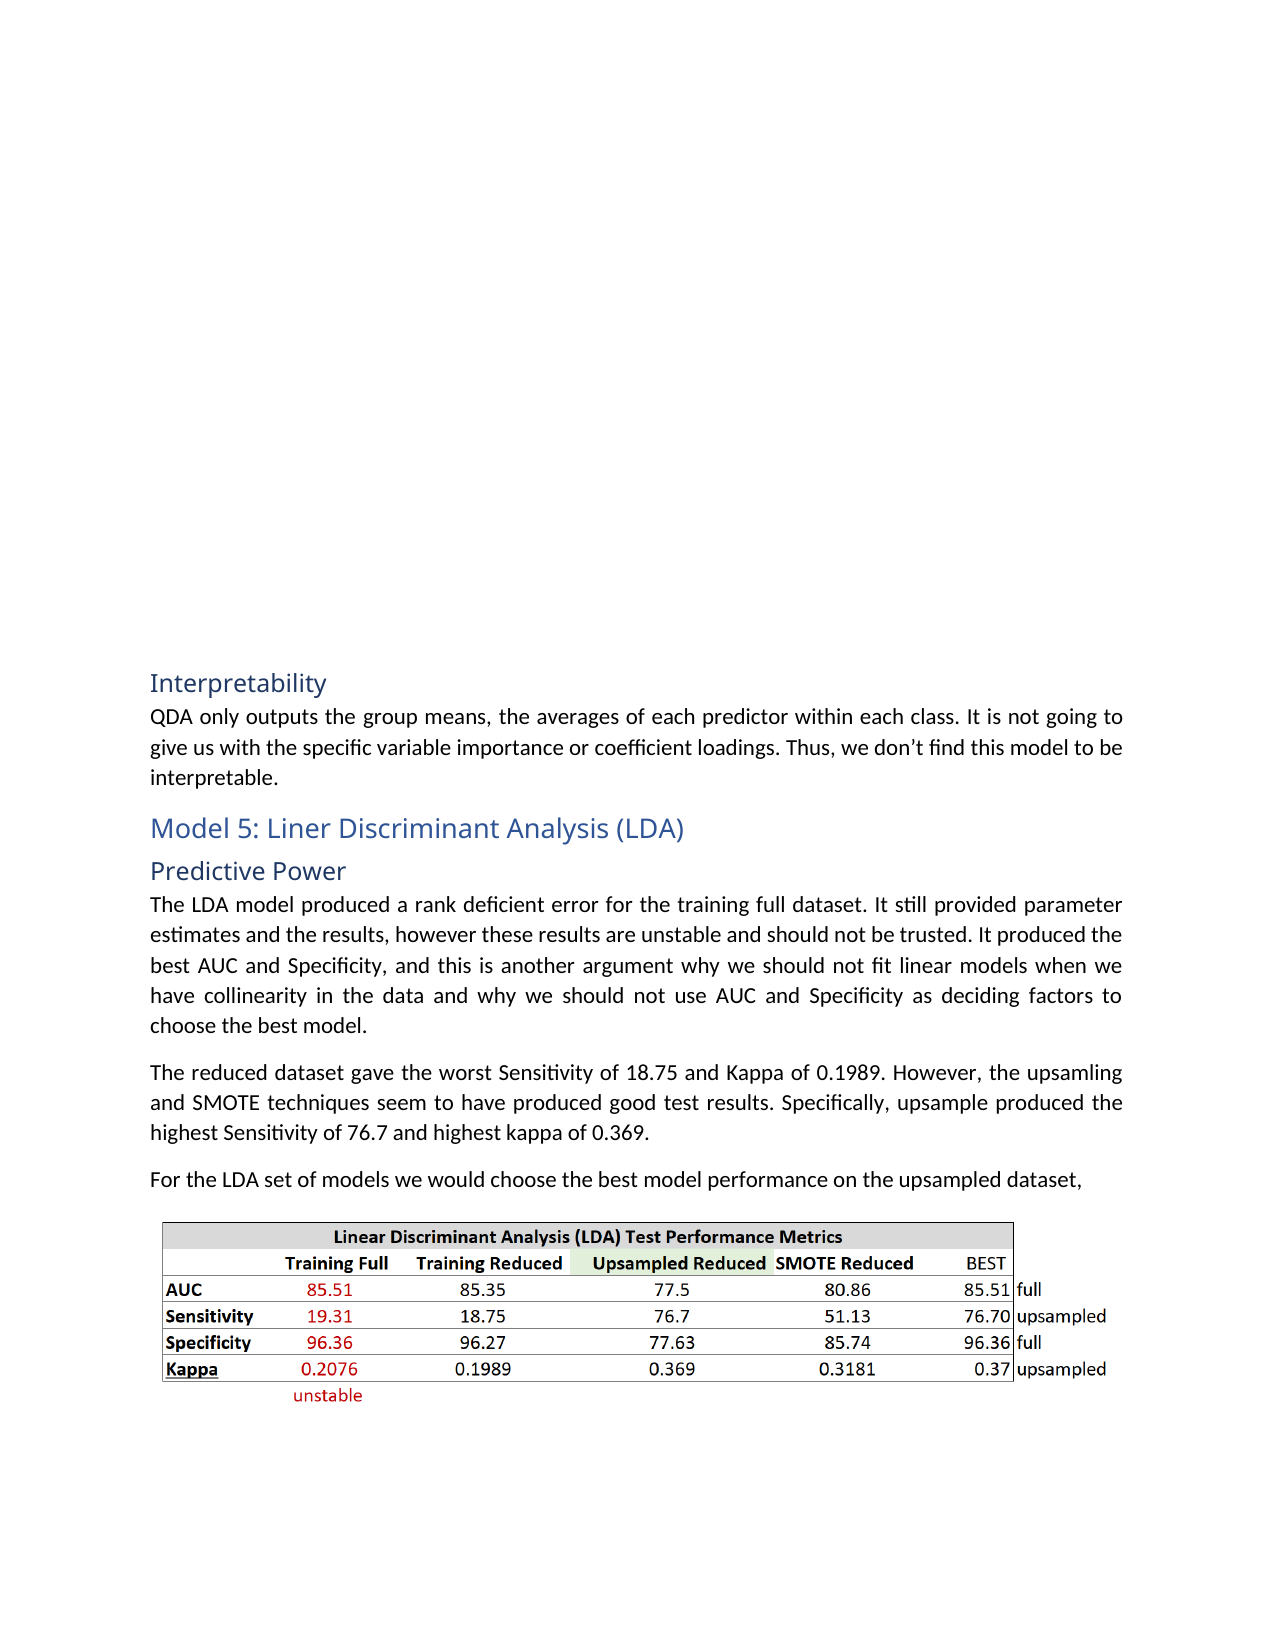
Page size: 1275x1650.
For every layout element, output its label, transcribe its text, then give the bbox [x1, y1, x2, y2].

text The LDA model produced a rank deficient error for the training full dataset. It still provided parameter estimates and the results, however these results are unstable and should not be trusted. It produced the best AUC and Specificity, and this is another argument why we should not fit linear models when we have collinearity in the data and why we should not use AUC and Specificity as deciding factors to choose the best model. [150, 890, 1125, 1039]
subtitle Model 5: Liner Discriminant Analysis (LDA) [150, 810, 1125, 847]
text For the LDA set of models we would choose the best model performance on the upsampled dataset, [150, 1165, 1125, 1193]
subtitle Interpretability [150, 666, 1125, 700]
text QDA only outputs the group means, the averages of each predictor within each class. It is not going to give us with the specific variable importance or coefficient loadings. Thus, we don’t find this model to be interpretable. [150, 702, 1125, 791]
text The reduced dataset gave the worst Sensitivity of 18.75 and Kappa of 0.1989. However, the upsamling and SMOTE techniques seem to have produced good test results. Specifically, upsample produced the highest Sensitivity of 76.7 and highest kappa of 0.369. [150, 1058, 1125, 1147]
picture [150, 1212, 1125, 1413]
subtitle Predictive Power [150, 854, 1125, 888]
